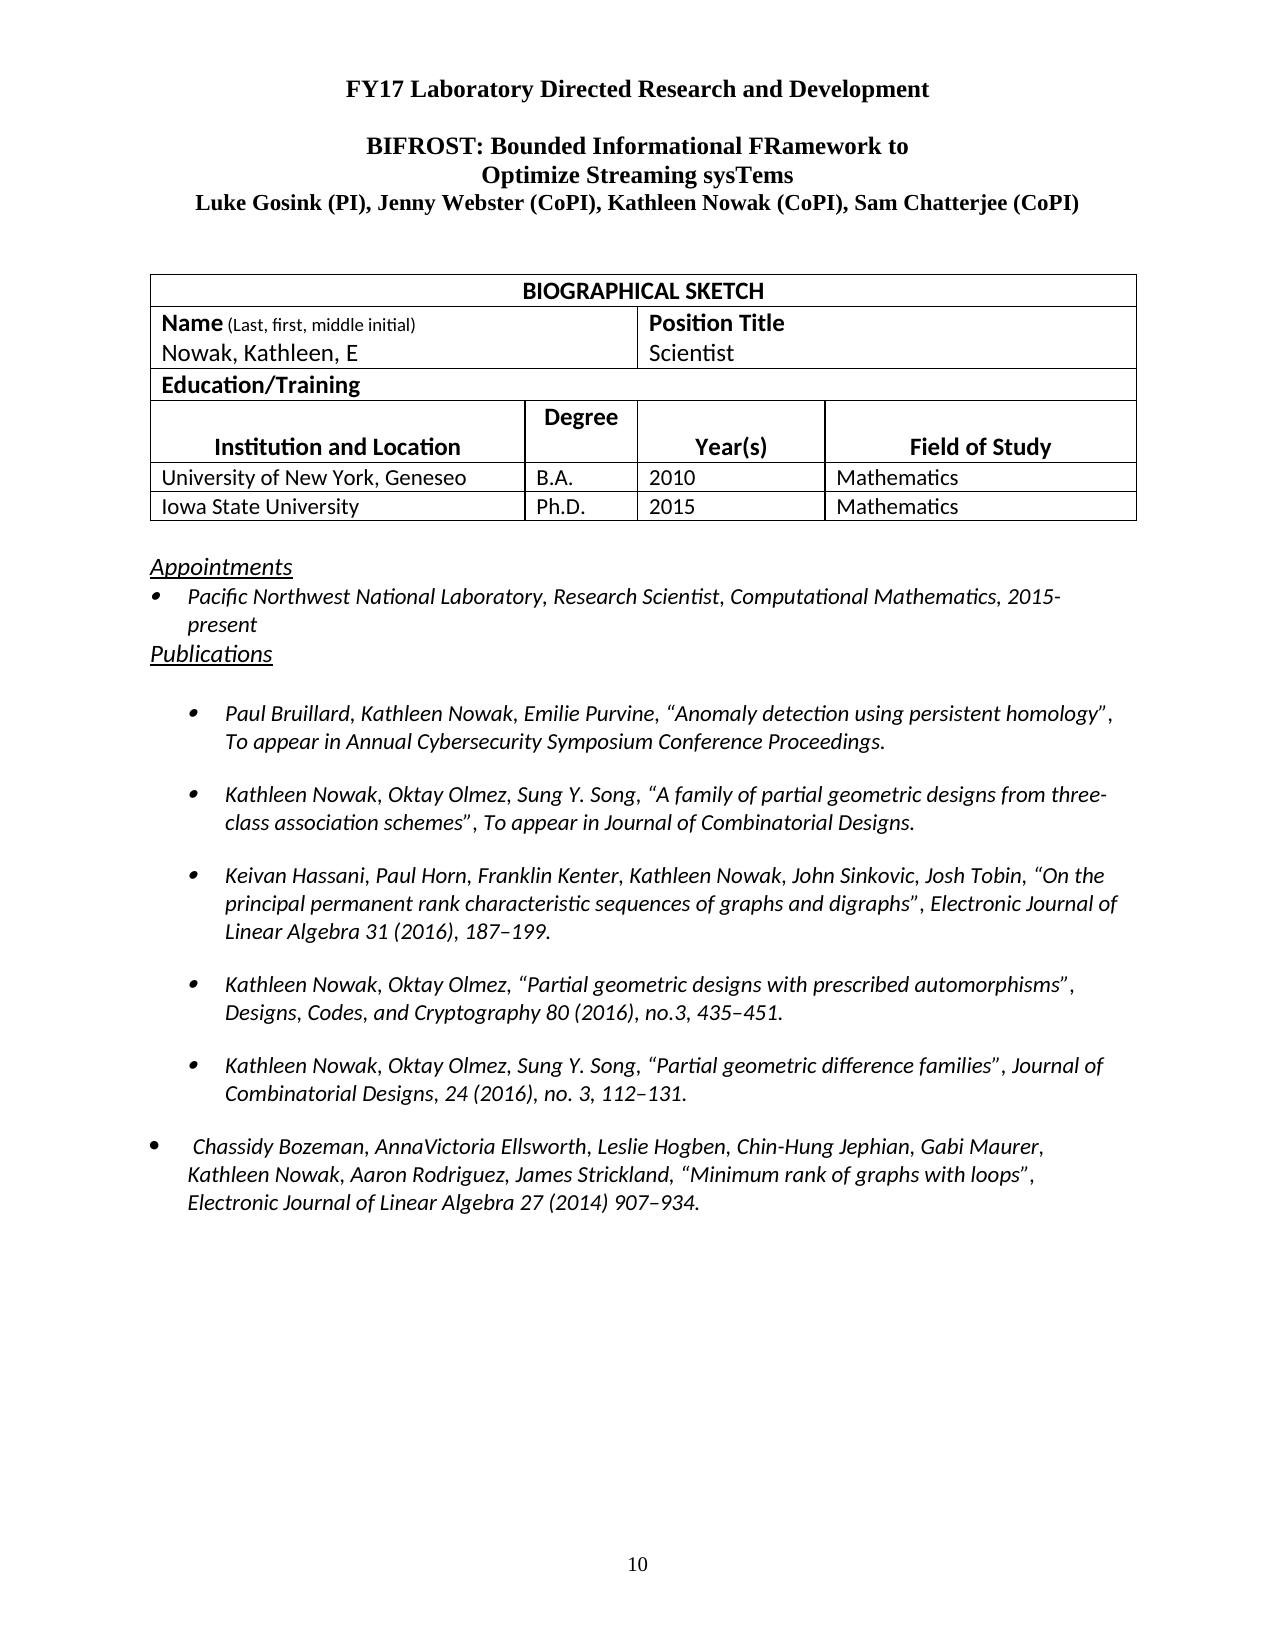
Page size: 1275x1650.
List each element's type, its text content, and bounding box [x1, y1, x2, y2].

table_cell Institution and Location [151, 401, 524, 462]
list Chassidy Bozeman, AnnaVictoria Ellsworth, Leslie Hogben, Chin-Hung Jephian, Gabi Maurer, Kathleen Nowak, Aaron Rodriguez, James Strickland, “Minimum rank of graphs with loops”, Electronic Journal of Linear Algebra 27 (2014) 907–934. [150, 1132, 1125, 1216]
list Kathleen Nowak, Oktay Olmez, Sung Y. Song, “Partial geometric difference families”, Journal of Combinatorial Designs, 24 (2016), no. 3, 112–131. [187, 1051, 1125, 1107]
table_cell Education/Training [151, 369, 1136, 399]
table_cell Mathematics [826, 492, 1136, 520]
table_cell Field of Study [826, 401, 1136, 462]
table_cell Mathematics [826, 463, 1136, 491]
list Kathleen Nowak, Oktay Olmez, “Partial geometric designs with prescribed automorphisms”, Designs, Codes, and Cryptography 80 (2016), no.3, 435–451. [187, 970, 1125, 1026]
text Publications [150, 638, 1125, 668]
table_cell Ph.D. [526, 492, 637, 520]
table_header BIOGRAPHICAL SKETCH [151, 275, 1136, 306]
list Pacific Northwest National Laboratory, Research Scientist, Computational Mathematics, 2015-present [150, 582, 1125, 638]
table_cell 2010 [638, 463, 824, 491]
text Appointments [150, 551, 1125, 582]
table_cell Name (Last, first, middle initial) Nowak, Kathleen, E [151, 307, 637, 368]
table_cell Position Title Scientist [638, 307, 1136, 368]
list Kathleen Nowak, Oktay Olmez, Sung Y. Song, “A family of partial geometric designs from three-class association schemes”, To appear in Journal of Combinatorial Designs. [187, 780, 1125, 836]
table_cell B.A. [526, 463, 637, 491]
table_cell Year(s) [638, 401, 824, 462]
list Keivan Hassani, Paul Horn, Franklin Kenter, Kathleen Nowak, John Sinkovic, Josh Tobin, “On the principal permanent rank characteristic sequences of graphs and digraphs”, Electronic Journal of Linear Algebra 31 (2016), 187–199. [187, 861, 1125, 945]
table_cell Degree [526, 401, 637, 462]
list Paul Bruillard, Kathleen Nowak, Emilie Purvine, “Anomaly detection using persistent homology”, To appear in Annual Cybersecurity Symposium Conference Proceedings. [187, 699, 1125, 755]
table_cell Iowa State University [151, 492, 524, 520]
table_cell 2015 [638, 492, 824, 520]
table_cell University of New York, Geneseo [151, 463, 524, 491]
